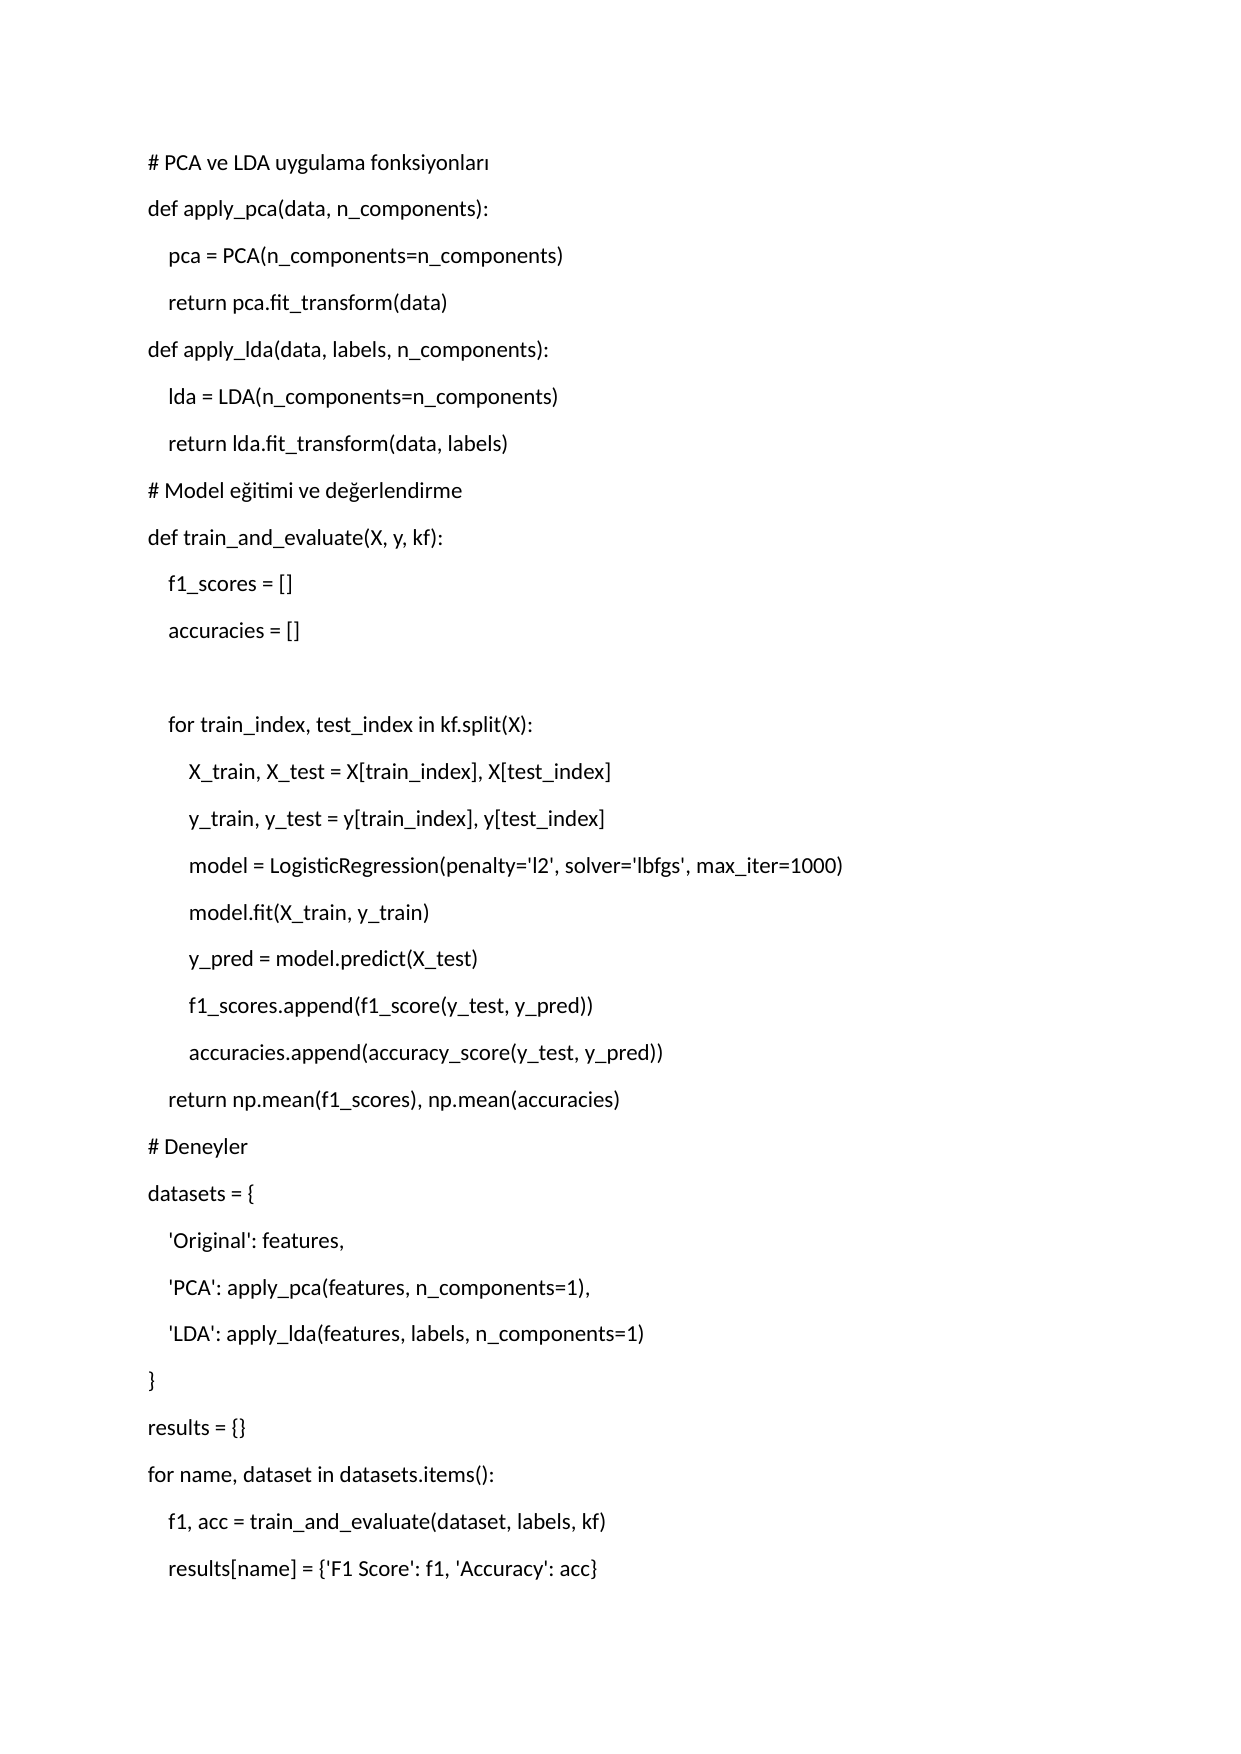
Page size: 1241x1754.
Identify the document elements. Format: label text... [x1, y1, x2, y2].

text f1_scores.append(f1_score(y_test, y_pred)) [148, 991, 1093, 1019]
text return np.mean(f1_scores), np.mean(accuracies) [148, 1085, 1093, 1113]
text X_train, X_test = X[train_index], X[test_index] [148, 757, 1093, 785]
text 'Original': features, [148, 1226, 1093, 1254]
text for name, dataset in datasets.items(): [148, 1460, 1093, 1488]
text pca = PCA(n_components=n_components) [148, 241, 1093, 269]
text lda = LDA(n_components=n_components) [148, 382, 1093, 410]
text 'PCA': apply_pca(features, n_components=1), [148, 1273, 1093, 1301]
text for train_index, test_index in kf.split(X): [148, 710, 1093, 738]
text results[name] = {'F1 Score': f1, 'Accuracy': acc} [148, 1554, 1093, 1582]
text y_pred = model.predict(X_test) [148, 944, 1093, 972]
text datasets = { [148, 1179, 1093, 1207]
text # Deneyler [148, 1132, 1093, 1160]
text accuracies = [] [148, 616, 1093, 644]
text # Model eğitimi ve değerlendirme [148, 476, 1093, 504]
text f1, acc = train_and_evaluate(dataset, labels, kf) [148, 1507, 1093, 1535]
text accuracies.append(accuracy_score(y_test, y_pred)) [148, 1038, 1093, 1066]
text } [148, 1366, 1093, 1394]
text results = {} [148, 1413, 1093, 1441]
text f1_scores = [] [148, 569, 1093, 597]
text # PCA ve LDA uygulama fonksiyonları [148, 148, 1093, 176]
text def train_and_evaluate(X, y, kf): [148, 523, 1093, 551]
text 'LDA': apply_lda(features, labels, n_components=1) [148, 1319, 1093, 1347]
text return lda.fit_transform(data, labels) [148, 429, 1093, 457]
text return pca.fit_transform(data) [148, 288, 1093, 316]
text def apply_lda(data, labels, n_components): [148, 335, 1093, 363]
text y_train, y_test = y[train_index], y[test_index] [148, 804, 1093, 832]
text def apply_pca(data, n_components): [148, 194, 1093, 222]
text model.fit(X_train, y_train) [148, 898, 1093, 926]
text model = LogisticRegression(penalty='l2', solver='lbfgs', max_iter=1000) [148, 851, 1093, 879]
